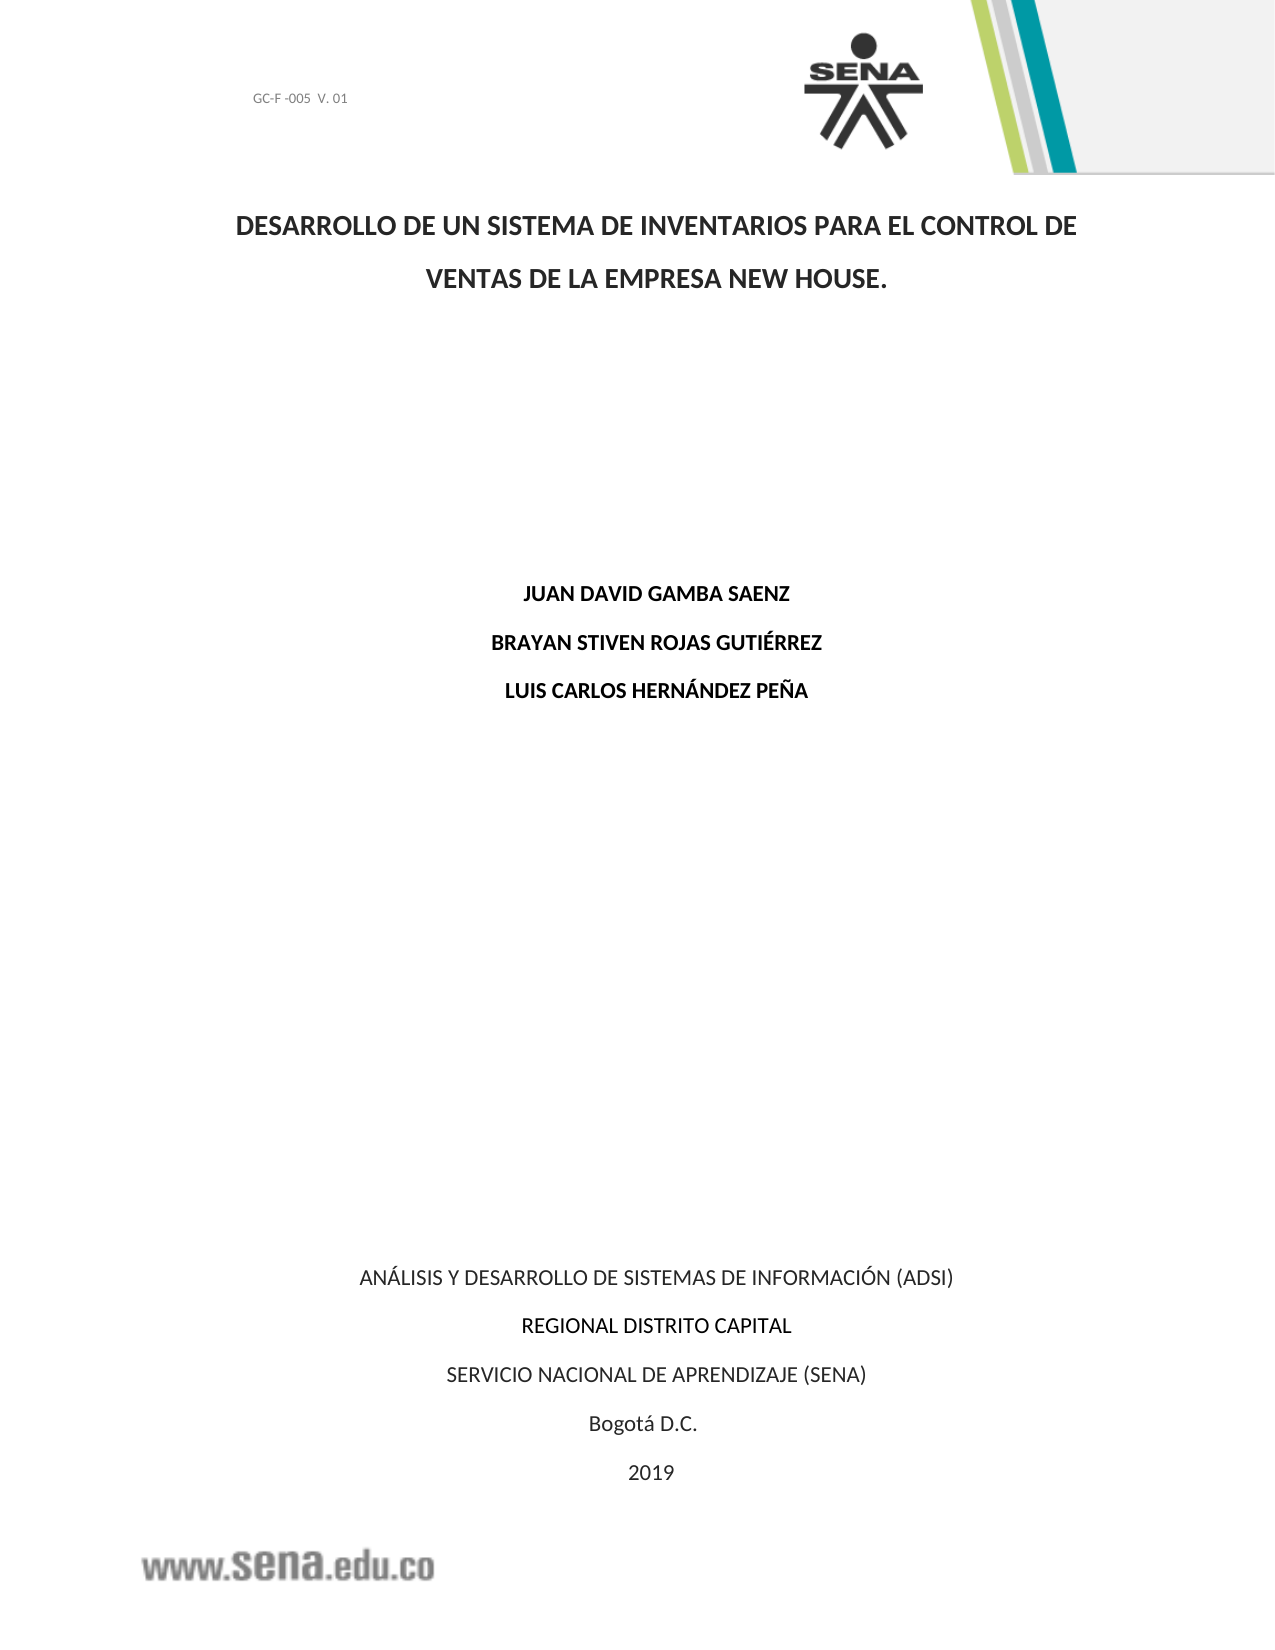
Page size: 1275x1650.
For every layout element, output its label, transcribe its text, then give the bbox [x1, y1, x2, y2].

subtitle REGIONAL DISTRITO CAPITAL [221, 1312, 1092, 1339]
picture [768, 0, 1275, 175]
text LUIS CARLOS HERNÁNDEZ PEÑA [221, 676, 1092, 704]
subtitle DESARROLLO DE UN SISTEMA DE INVENTARIOS PARA EL CONTROL DE VENTAS DE LA EMPRESA NEW HOUSE. [221, 207, 1092, 296]
subtitle Bogotá D.C. [221, 1409, 1092, 1437]
text BRAYAN STIVEN ROJAS GUTIÉRREZ [221, 628, 1092, 656]
text JUAN DAVID GAMBA SAENZ [221, 579, 1092, 607]
subtitle SERVICIO NACIONAL DE APRENDIZAJE (SENA) [221, 1360, 1092, 1388]
subtitle ANÁLISIS Y DESARROLLO DE SISTEMAS DE INFORMACIÓN (ADSI) [221, 1263, 1092, 1291]
subtitle 2019 [221, 1458, 1092, 1486]
picture [0, 1508, 499, 1623]
